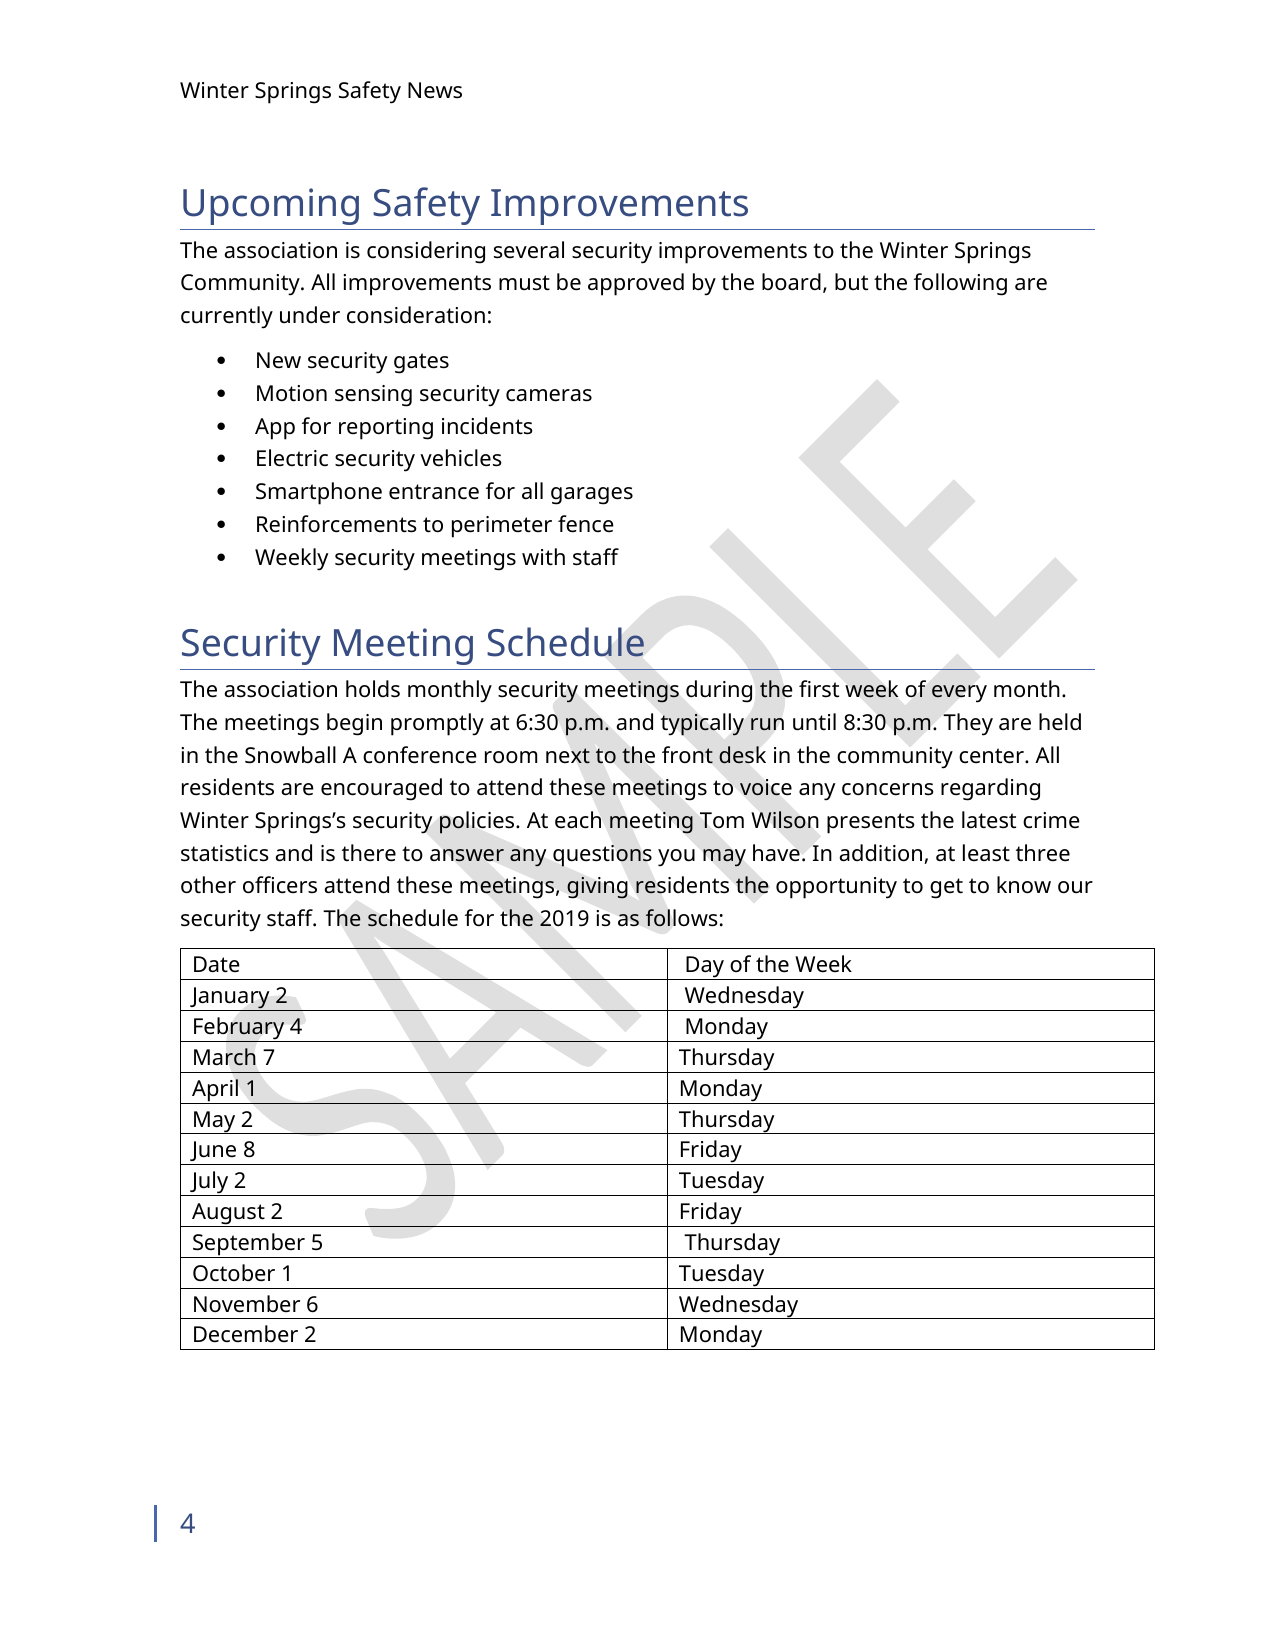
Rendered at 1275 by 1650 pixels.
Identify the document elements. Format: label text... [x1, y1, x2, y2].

table_cell October 1 [181, 1258, 667, 1287]
table_cell Tuesday [668, 1165, 1154, 1195]
table_cell Tuesday [668, 1258, 1154, 1287]
table_cell January 2 [181, 980, 667, 1010]
table_cell Thursday [668, 1227, 1154, 1257]
table_cell Monday [668, 1011, 1154, 1041]
table_cell February 4 [181, 1011, 667, 1041]
table_cell November 6 [181, 1289, 667, 1318]
table_cell Wednesday [668, 980, 1154, 1010]
table_cell August 2 [181, 1196, 667, 1226]
list Electric security vehicles [217, 443, 1095, 473]
table_cell September 5 [181, 1227, 667, 1257]
table_cell March 7 [181, 1042, 667, 1072]
table_cell Friday [668, 1134, 1154, 1164]
subtitle Upcoming Safety Improvements [180, 176, 1095, 229]
subtitle Security Meeting Schedule [180, 616, 1095, 669]
table_cell May 2 [181, 1104, 667, 1133]
list Smartphone entrance for all garages [217, 476, 1095, 506]
table_cell Thursday [668, 1042, 1154, 1072]
table_cell Monday [668, 1319, 1154, 1349]
table_cell June 8 [181, 1134, 667, 1164]
table_header Date [181, 949, 667, 979]
list Motion sensing security cameras [217, 378, 1095, 408]
table_cell April 1 [181, 1073, 667, 1102]
table_cell Wednesday [668, 1289, 1154, 1318]
table_header Day of the Week [668, 949, 1154, 979]
text The association holds monthly security meetings during the first week of every month. The meetings begin promptly at 6:30 p.m. and typically run until 8:30 p.m. They are held in the Snowball A conference room next to the front desk in the community center. All residents are encouraged to attend these meetings to voice any concerns regarding Winter Springs’s security policies. At each meeting Tom Wilson presents the latest crime statistics and is there to answer any questions you may have. In addition, at least three other officers attend these meetings, giving residents the opportunity to get to know our security staff. The schedule for the 2019 is as follows: [180, 674, 1095, 933]
list New security gates [217, 345, 1095, 375]
text The association is considering several security improvements to the Winter Springs Community. All improvements must be approved by the board, but the following are currently under consideration: [180, 234, 1095, 330]
table_cell July 2 [181, 1165, 667, 1195]
table_cell December 2 [181, 1319, 667, 1349]
list Reinforcements to perimeter fence [217, 509, 1095, 538]
list Weekly security meetings with staff [217, 541, 1095, 571]
table_cell Monday [668, 1073, 1154, 1102]
table_cell Thursday [668, 1104, 1154, 1133]
list App for reporting incidents [217, 411, 1095, 440]
table_cell Friday [668, 1196, 1154, 1226]
